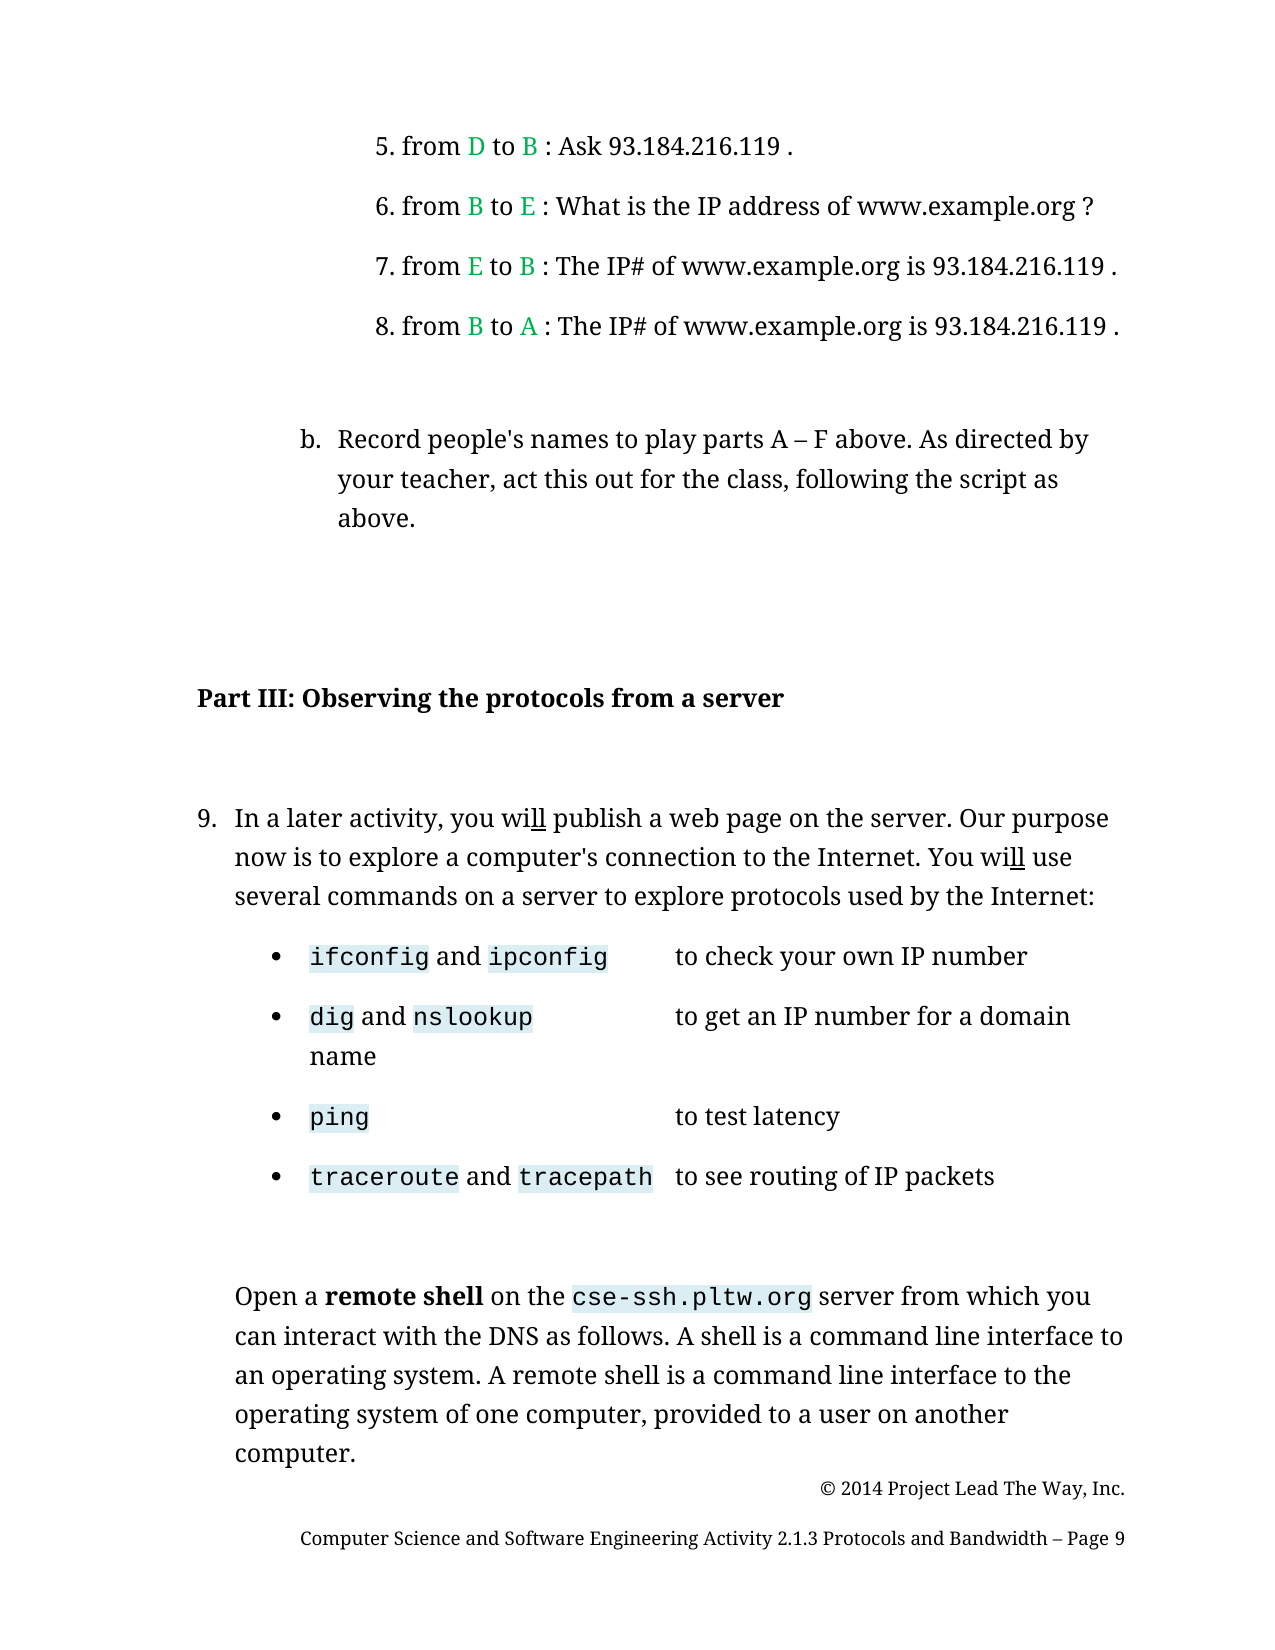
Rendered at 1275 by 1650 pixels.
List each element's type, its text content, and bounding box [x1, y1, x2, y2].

list ping to test latency [272, 1098, 1125, 1133]
list In a later activity, you will publish a web page on the server. Our purpose now is to explore a computer's connection to the Internet. You will use several commands on a server to explore protocols used by the Internet: [197, 801, 1125, 913]
list ifconfig and ipconfig to check your own IP number [272, 939, 1125, 973]
text Part III: Observing the protocols from a server [197, 681, 1125, 714]
text Open a remote shell on the cse-ssh.pltw.org server from which you can interact with the DNS as follows. A shell is a command line interface to an operating system. A remote shell is a command line interface to the operating system of one computer, provided to a user on another computer. [234, 1279, 1125, 1470]
list dig and nslookup to get an IP number for a domain name [272, 999, 1125, 1072]
text 8. from B to A : The IP# of www.example.org is 93.184.216.119 . [375, 309, 1125, 343]
text 7. from E to B : The IP# of www.example.org is 93.184.216.119 . [375, 249, 1125, 283]
text 6. from B to E : What is the IP address of www.example.org ? [375, 189, 1125, 223]
list Record people's names to play parts A – F above. As directed by your teacher, act this out for the class, following the script as above. [300, 422, 1125, 534]
text 5. from D to B : Ask 93.184.216.119 . [375, 129, 1125, 163]
list traceroute and tracepath to see routing of IP packets [272, 1159, 1125, 1193]
